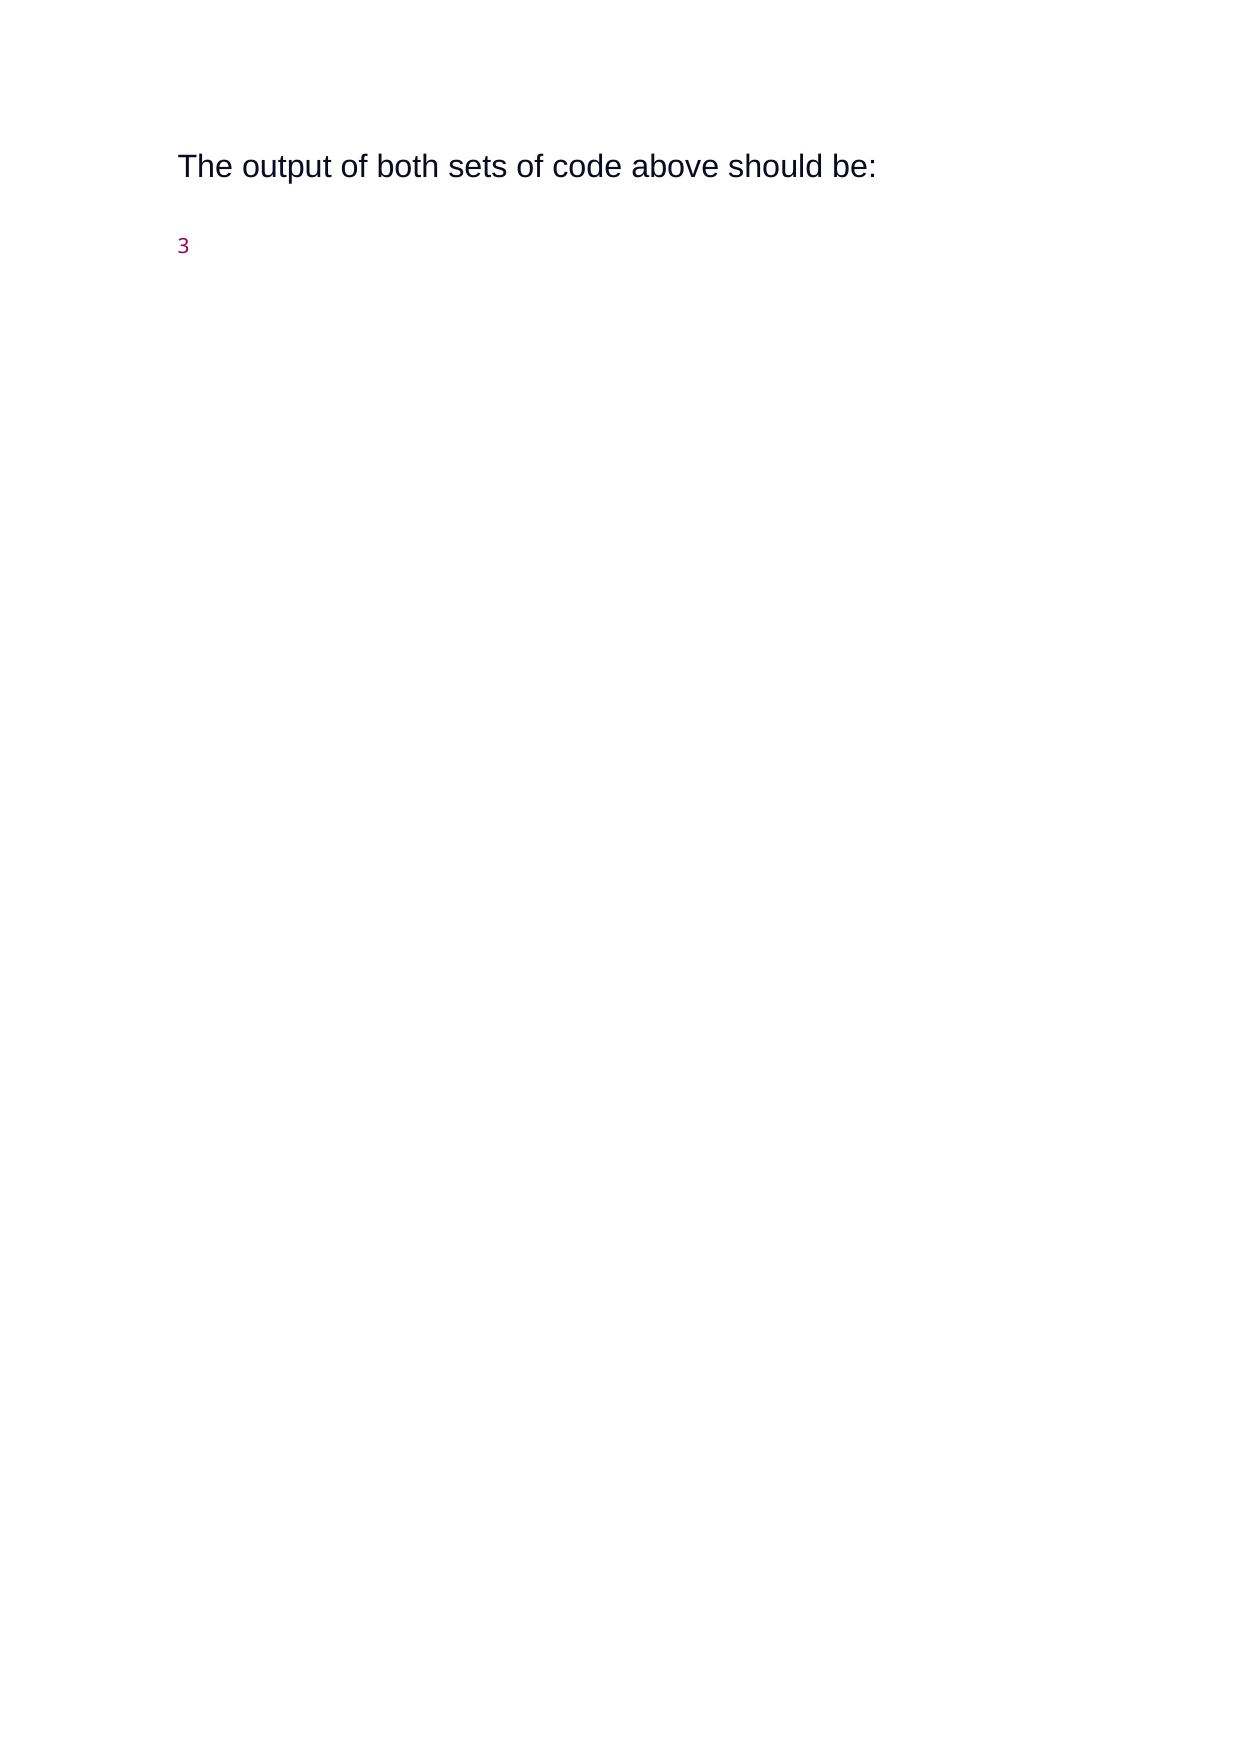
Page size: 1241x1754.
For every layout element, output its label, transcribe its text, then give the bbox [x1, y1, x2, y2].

text The output of both sets of code above should be: [177, 148, 1063, 185]
text 3 [177, 222, 1063, 260]
